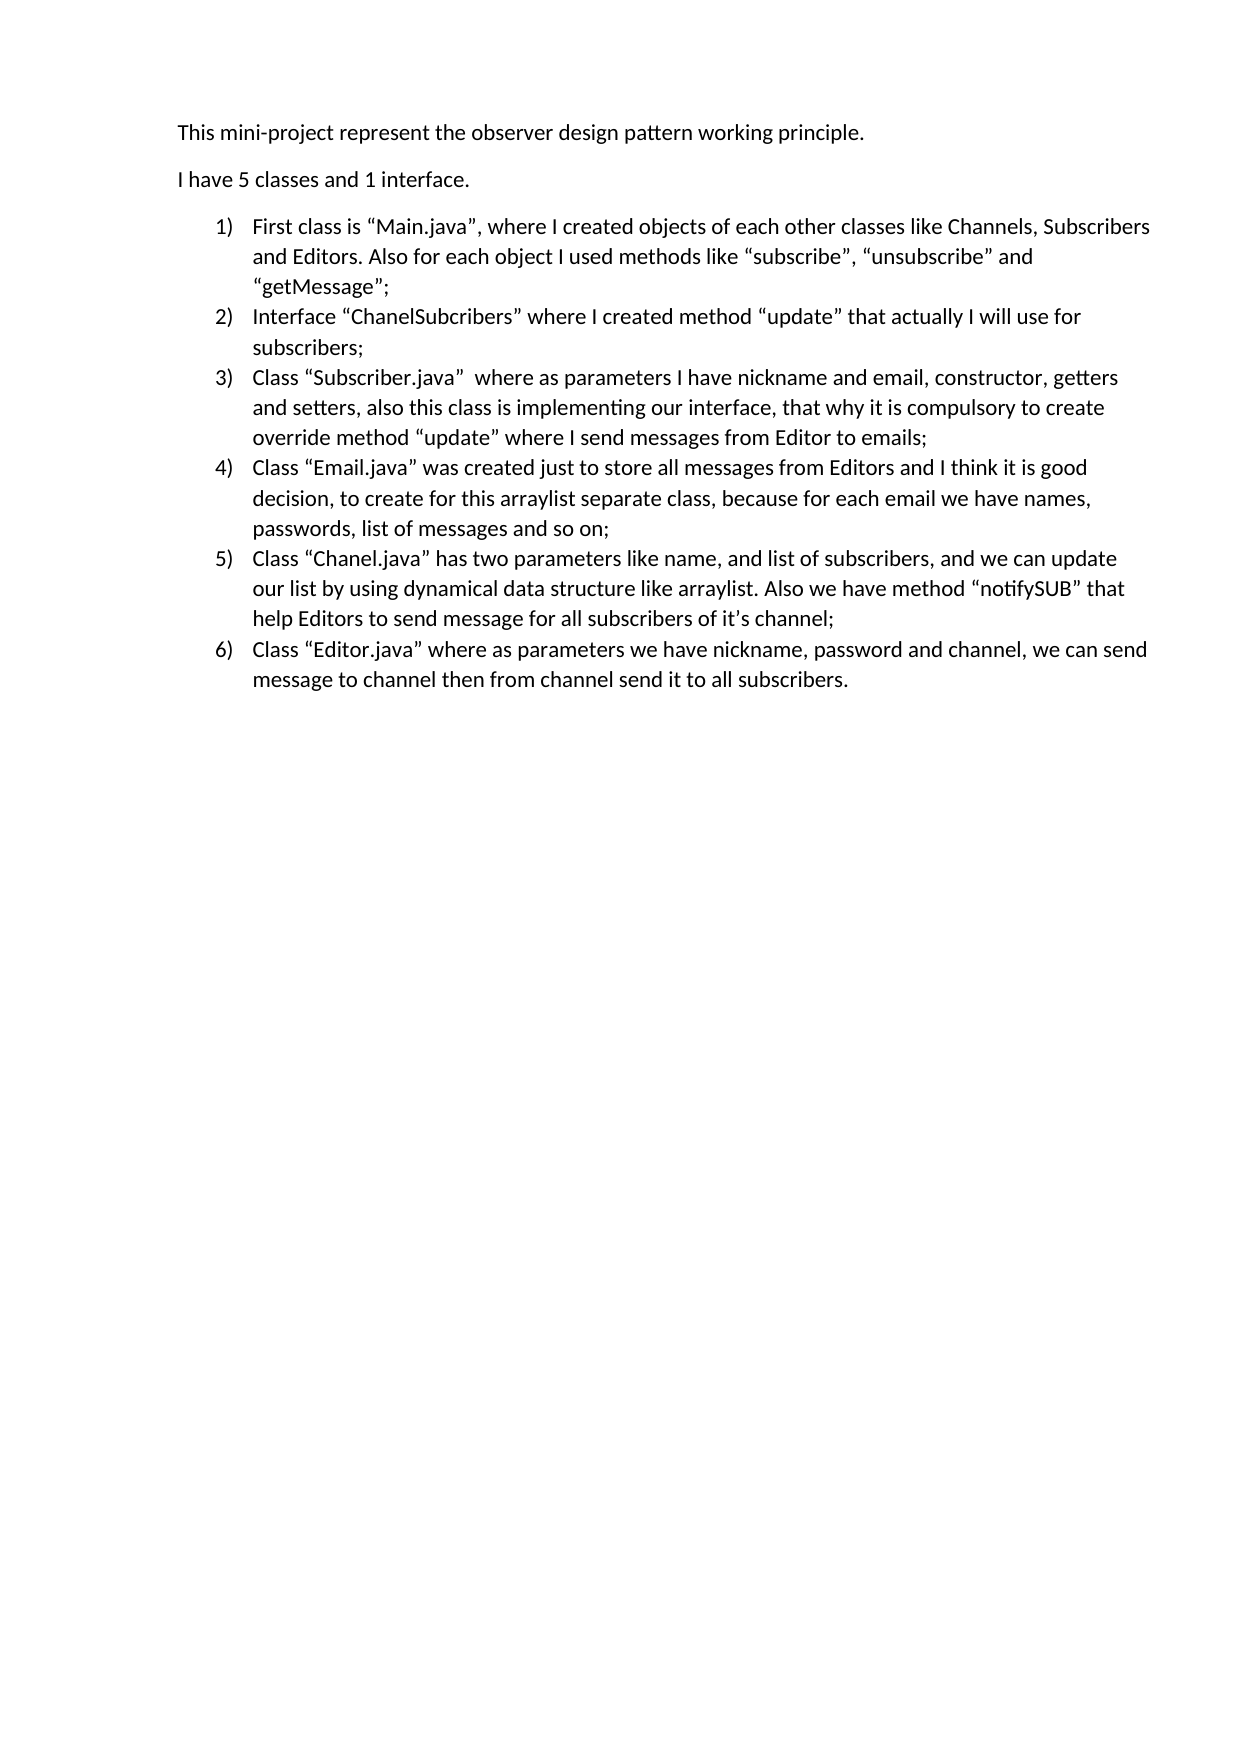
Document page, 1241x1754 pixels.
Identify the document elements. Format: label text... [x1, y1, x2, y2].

list Class “Subscriber.java” where as parameters I have nickname and email, constructor, getters and setters, also this class is implementing our interface, that why it is compulsory to create override method “update” where I send messages from Editor to emails; [215, 363, 1152, 451]
list Class “Editor.java” where as parameters we have nickname, password and channel, we can send message to channel then from channel send it to all subscribers. [215, 635, 1152, 693]
list First class is “Main.java”, where I created objects of each other classes like Channels, Subscribers and Editors. Also for each object I used methods like “subscribe”, “unsubscribe” and “getMessage”; [215, 212, 1152, 300]
text This mini-project represent the observer design pattern working principle. [177, 118, 1152, 146]
list Interface “ChanelSubcribers” where I created method “update” that actually I will use for subscribers; [215, 302, 1152, 361]
list Class “Chanel.java” has two parameters like name, and list of subscribers, and we can update our list by using dynamical data structure like arraylist. Also we have method “notifySUB” that help Editors to send message for all subscribers of it’s channel; [215, 544, 1152, 633]
list Class “Email.java” was created just to store all messages from Editors and I think it is good decision, to create for this arraylist separate class, because for each email we have names, passwords, list of messages and so on; [215, 453, 1152, 542]
text I have 5 classes and 1 interface. [177, 165, 1152, 193]
